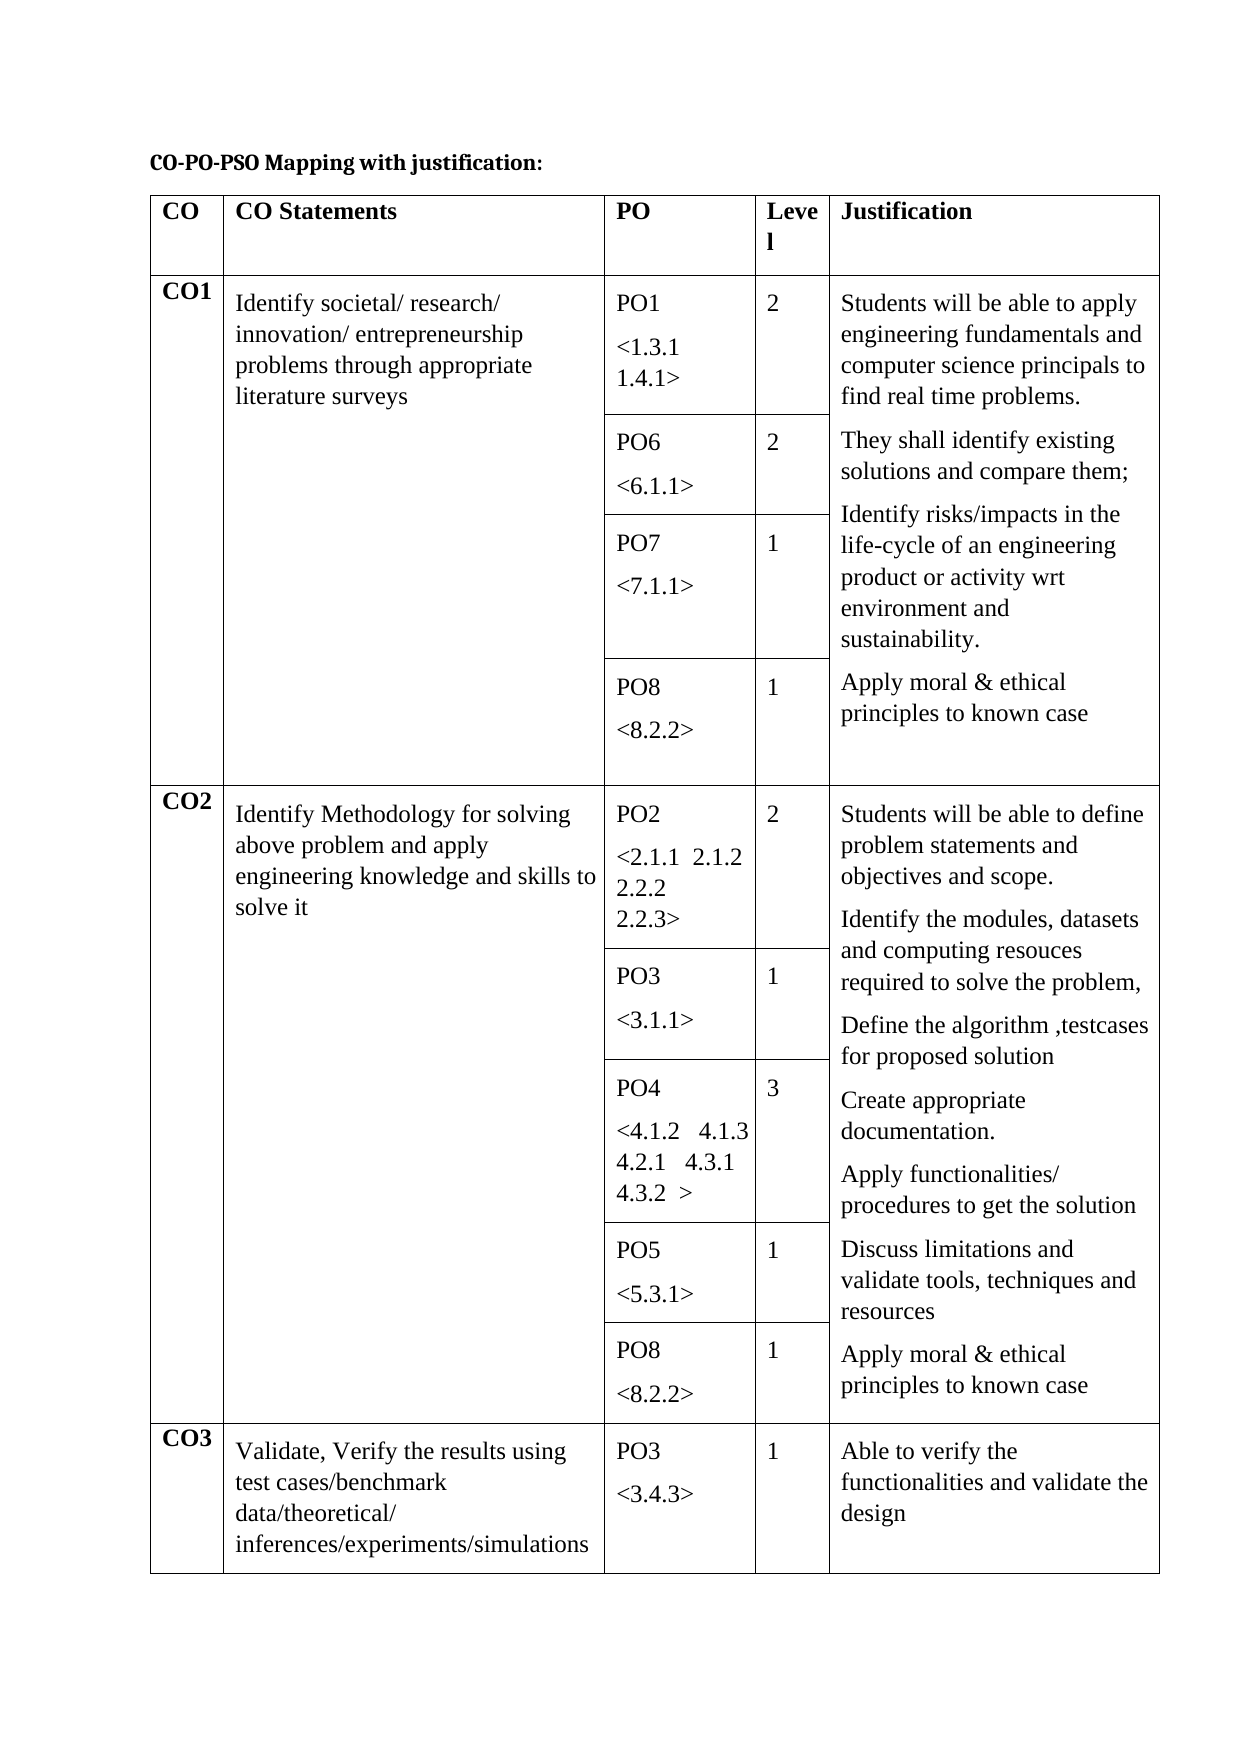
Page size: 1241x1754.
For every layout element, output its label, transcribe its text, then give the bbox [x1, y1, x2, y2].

table_cell PO7 <7.1.1> [605, 515, 755, 658]
table_cell PO1 <1.3.1 1.4.1> [605, 276, 755, 414]
table_cell PO3 <3.4.3> [605, 1424, 755, 1572]
table_cell 1 [756, 1223, 829, 1322]
table_cell 1 [756, 659, 829, 785]
table_cell Students will be able to apply engineering fundamentals and computer science principals to find real time problems. They shall identify existing solutions and compare them; Identify risks/impacts in the life-cycle of an engineering product or activity wrt environment and sustainability. Apply moral & ethical principles to known case [830, 276, 1159, 785]
table_cell PO6 <6.1.1> [605, 415, 755, 514]
table_cell 1 [756, 515, 829, 658]
table_cell PO3 <3.1.1> [605, 949, 755, 1059]
table_cell 1 [756, 949, 829, 1059]
text CO-PO-PSO Mapping with justification: [150, 150, 1095, 176]
table_cell 2 [756, 786, 829, 948]
table_header PO [605, 196, 755, 275]
table_cell Able to verify the functionalities and validate the design [830, 1424, 1159, 1572]
table_cell Identify Methodology for solving above problem and apply engineering knowledge and skills to solve it [224, 786, 604, 1422]
table_cell CO2 [151, 786, 223, 1422]
table_cell PO8 <8.2.2> [605, 659, 755, 785]
table_header Level [756, 196, 829, 275]
table_cell PO8 <8.2.2> [605, 1323, 755, 1422]
table_cell Students will be able to define problem statements and objectives and scope. Identify the modules, datasets and computing resouces required to solve the problem, Define the algorithm ,testcases for proposed solution Create appropriate documentation. Apply functionalities/ procedures to get the solution Discuss limitations and validate tools, techniques and resources Apply moral & ethical principles to known case [830, 786, 1159, 1422]
table_header CO [151, 196, 223, 275]
table_cell PO5 <5.3.1> [605, 1223, 755, 1322]
table_cell CO3 [151, 1424, 223, 1572]
table_cell 1 [756, 1424, 829, 1572]
table_cell PO4 <4.1.2 4.1.3 4.2.1 4.3.1 4.3.2 > [605, 1060, 755, 1222]
table_cell Validate, Verify the results using test cases/benchmark data/theoretical/ inferences/experiments/simulations [224, 1424, 604, 1572]
table_cell CO1 [151, 276, 223, 785]
table_cell PO2 <2.1.1 2.1.2 2.2.2 2.2.3> [605, 786, 755, 948]
table_cell Identify societal/ research/ innovation/ entrepreneurship problems through appropriate literature surveys [224, 276, 604, 785]
table_cell 3 [756, 1060, 829, 1222]
table_header CO Statements [224, 196, 604, 275]
table_cell 2 [756, 276, 829, 414]
table_cell 1 [756, 1323, 829, 1422]
table_header Justification [830, 196, 1159, 275]
table_cell 2 [756, 415, 829, 514]
